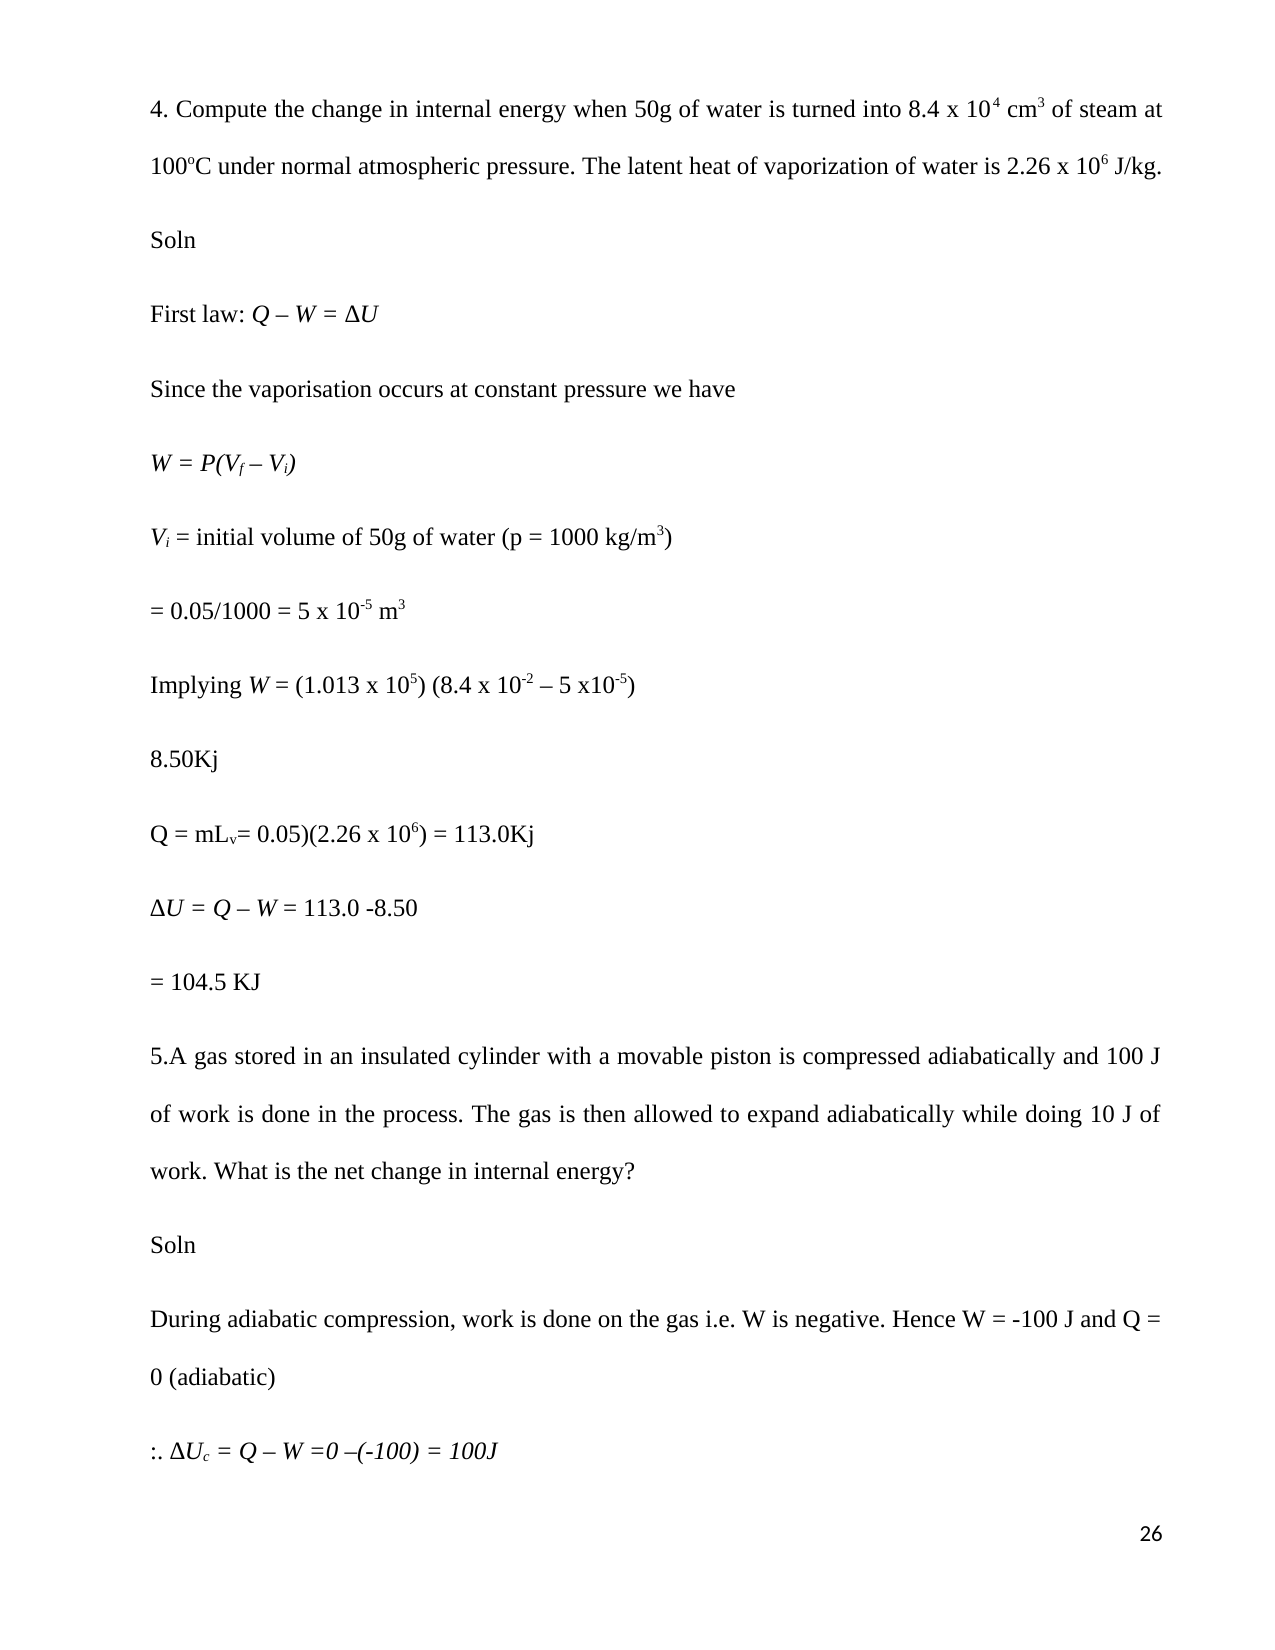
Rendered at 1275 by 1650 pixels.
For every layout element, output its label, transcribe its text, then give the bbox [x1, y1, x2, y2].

text :. ∆Uc = Q – W =0 –(-100) = 100J [150, 1436, 1162, 1465]
text W = P(Vf – Vi) [150, 448, 1162, 477]
text 5.A gas stored in an insulated cylinder with a movable piston is compressed adiabatically and 100 J of work is done in the process. The gas is then allowed to expand adiabatically while doing 10 J of work. What is the net change in internal energy? [150, 1041, 1162, 1185]
text Soln [150, 1230, 1162, 1259]
text = 104.5 KJ [150, 967, 1162, 996]
text Vi = initial volume of 50g of water (p = 1000 kg/m3) [150, 522, 1162, 551]
text ∆U = Q – W = 113.0 -8.50 [150, 893, 1162, 922]
text During adiabatic compression, work is done on the gas i.e. W is negative. Hence W = -100 J and Q = 0 (adiabatic) [150, 1304, 1162, 1391]
text = 0.05/1000 = 5 x 10-5 m3 [150, 596, 1162, 625]
text First law: Q – W = ∆U [150, 299, 1162, 328]
text 4. Compute the change in internal energy when 50g of water is turned into 8.4 x 104 cm3 of steam at 100oC under normal atmospheric pressure. The latent heat of vaporization of water is 2.26 x 106 J/kg. [150, 94, 1162, 180]
text Since the vaporisation occurs at constant pressure we have [150, 374, 1162, 402]
text Implying W = (1.013 x 105) (8.4 x 10-2 – 5 x10-5) [150, 670, 1162, 699]
text 8.50Kj [150, 744, 1162, 773]
text Q = mLv= 0.05)(2.26 x 106) = 113.0Kj [150, 819, 1162, 847]
text Soln [150, 225, 1162, 254]
